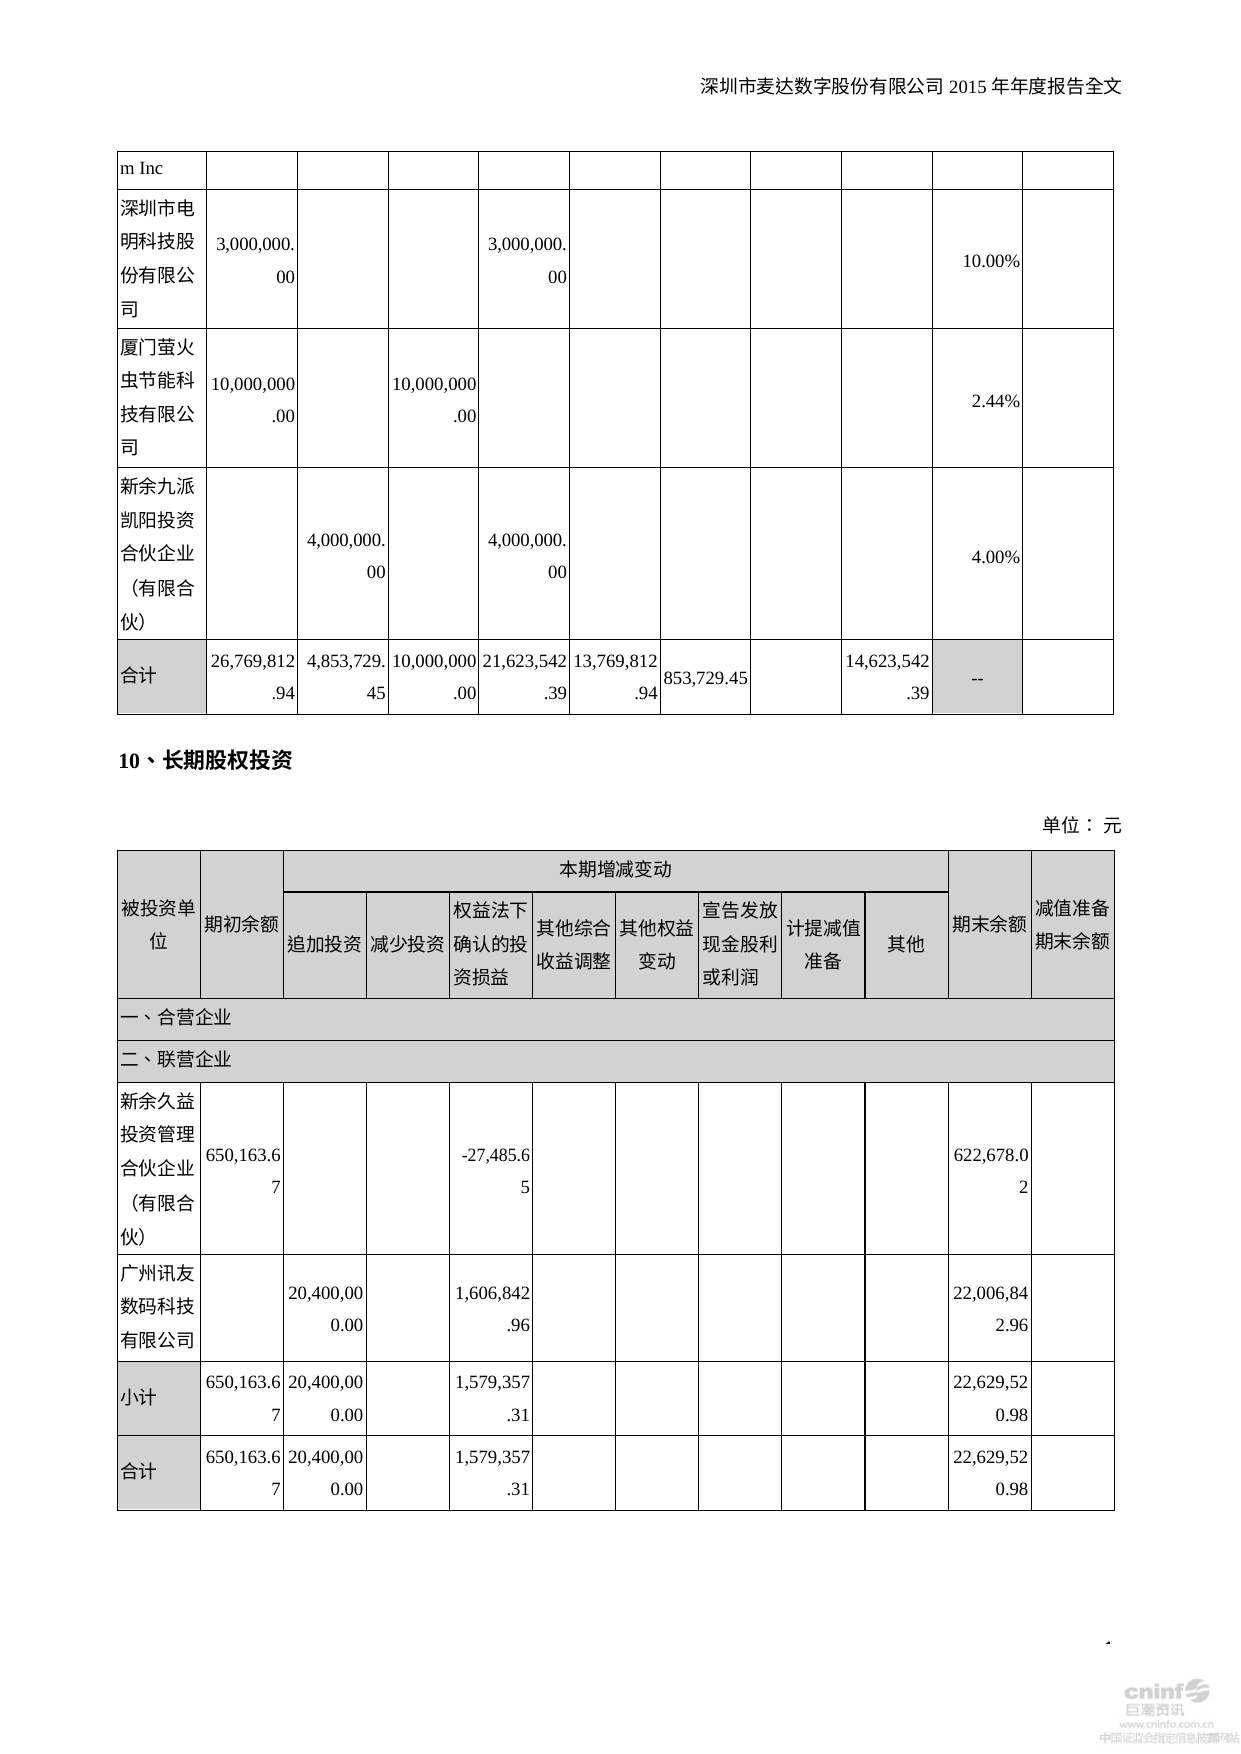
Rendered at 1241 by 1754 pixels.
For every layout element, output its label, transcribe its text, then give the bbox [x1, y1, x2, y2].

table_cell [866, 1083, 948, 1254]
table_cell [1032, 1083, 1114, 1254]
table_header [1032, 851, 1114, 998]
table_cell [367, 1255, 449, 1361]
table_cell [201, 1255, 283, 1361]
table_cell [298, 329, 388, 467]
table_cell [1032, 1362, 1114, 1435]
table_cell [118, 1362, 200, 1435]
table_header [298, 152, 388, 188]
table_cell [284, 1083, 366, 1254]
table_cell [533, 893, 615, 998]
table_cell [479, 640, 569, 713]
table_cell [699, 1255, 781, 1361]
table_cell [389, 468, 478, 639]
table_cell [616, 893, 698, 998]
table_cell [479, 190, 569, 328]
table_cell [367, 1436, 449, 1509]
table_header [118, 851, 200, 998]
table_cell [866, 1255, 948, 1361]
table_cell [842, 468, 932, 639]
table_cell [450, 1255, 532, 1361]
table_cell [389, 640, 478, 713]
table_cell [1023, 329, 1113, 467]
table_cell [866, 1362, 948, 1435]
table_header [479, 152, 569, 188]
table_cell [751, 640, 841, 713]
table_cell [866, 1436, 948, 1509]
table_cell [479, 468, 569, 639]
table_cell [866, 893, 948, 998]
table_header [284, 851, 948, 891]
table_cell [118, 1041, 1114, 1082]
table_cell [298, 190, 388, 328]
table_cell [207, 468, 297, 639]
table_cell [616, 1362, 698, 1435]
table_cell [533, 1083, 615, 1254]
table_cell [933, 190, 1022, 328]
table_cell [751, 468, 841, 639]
text 单位： 元 [102, 813, 1122, 838]
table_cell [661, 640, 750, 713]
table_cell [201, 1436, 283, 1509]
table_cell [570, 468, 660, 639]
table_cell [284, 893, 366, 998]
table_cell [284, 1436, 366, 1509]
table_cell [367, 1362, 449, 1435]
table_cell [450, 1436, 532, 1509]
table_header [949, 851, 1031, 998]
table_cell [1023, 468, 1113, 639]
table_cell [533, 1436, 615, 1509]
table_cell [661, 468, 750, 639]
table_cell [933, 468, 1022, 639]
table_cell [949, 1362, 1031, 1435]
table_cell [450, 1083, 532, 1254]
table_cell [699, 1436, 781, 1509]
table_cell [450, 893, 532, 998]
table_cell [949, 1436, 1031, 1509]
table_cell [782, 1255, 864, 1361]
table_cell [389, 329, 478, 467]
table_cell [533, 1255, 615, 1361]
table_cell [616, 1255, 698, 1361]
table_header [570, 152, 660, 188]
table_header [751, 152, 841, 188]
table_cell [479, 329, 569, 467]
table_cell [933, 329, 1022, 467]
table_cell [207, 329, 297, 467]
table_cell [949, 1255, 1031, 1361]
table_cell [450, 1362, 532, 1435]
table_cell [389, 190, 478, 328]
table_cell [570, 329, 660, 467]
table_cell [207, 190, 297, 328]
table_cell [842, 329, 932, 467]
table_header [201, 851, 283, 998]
picture [1099, 1673, 1241, 1754]
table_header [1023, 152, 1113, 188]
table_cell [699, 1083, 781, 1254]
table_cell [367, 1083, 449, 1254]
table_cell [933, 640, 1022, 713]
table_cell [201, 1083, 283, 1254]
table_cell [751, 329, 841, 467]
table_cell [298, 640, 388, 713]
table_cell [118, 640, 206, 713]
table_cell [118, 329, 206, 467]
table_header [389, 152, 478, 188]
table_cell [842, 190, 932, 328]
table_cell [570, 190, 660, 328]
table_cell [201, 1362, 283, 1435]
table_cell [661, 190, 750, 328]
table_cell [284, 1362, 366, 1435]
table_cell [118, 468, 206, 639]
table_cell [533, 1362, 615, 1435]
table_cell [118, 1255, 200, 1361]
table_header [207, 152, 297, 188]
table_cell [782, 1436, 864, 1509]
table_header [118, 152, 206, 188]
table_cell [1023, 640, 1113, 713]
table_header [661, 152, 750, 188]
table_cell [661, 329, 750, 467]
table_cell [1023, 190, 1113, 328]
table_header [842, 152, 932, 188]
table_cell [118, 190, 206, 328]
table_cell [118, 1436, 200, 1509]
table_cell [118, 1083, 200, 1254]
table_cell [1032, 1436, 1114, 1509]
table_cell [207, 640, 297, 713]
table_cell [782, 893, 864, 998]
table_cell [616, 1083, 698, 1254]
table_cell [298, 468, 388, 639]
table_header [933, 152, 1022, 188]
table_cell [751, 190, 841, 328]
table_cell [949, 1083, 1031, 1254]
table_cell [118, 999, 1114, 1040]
subtitle 10、长期股权投资 [118, 745, 1240, 775]
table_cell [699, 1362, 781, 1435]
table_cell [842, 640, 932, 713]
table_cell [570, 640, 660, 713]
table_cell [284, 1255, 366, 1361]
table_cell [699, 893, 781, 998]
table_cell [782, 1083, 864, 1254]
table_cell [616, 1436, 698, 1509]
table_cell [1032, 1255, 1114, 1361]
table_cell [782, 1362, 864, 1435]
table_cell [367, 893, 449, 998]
